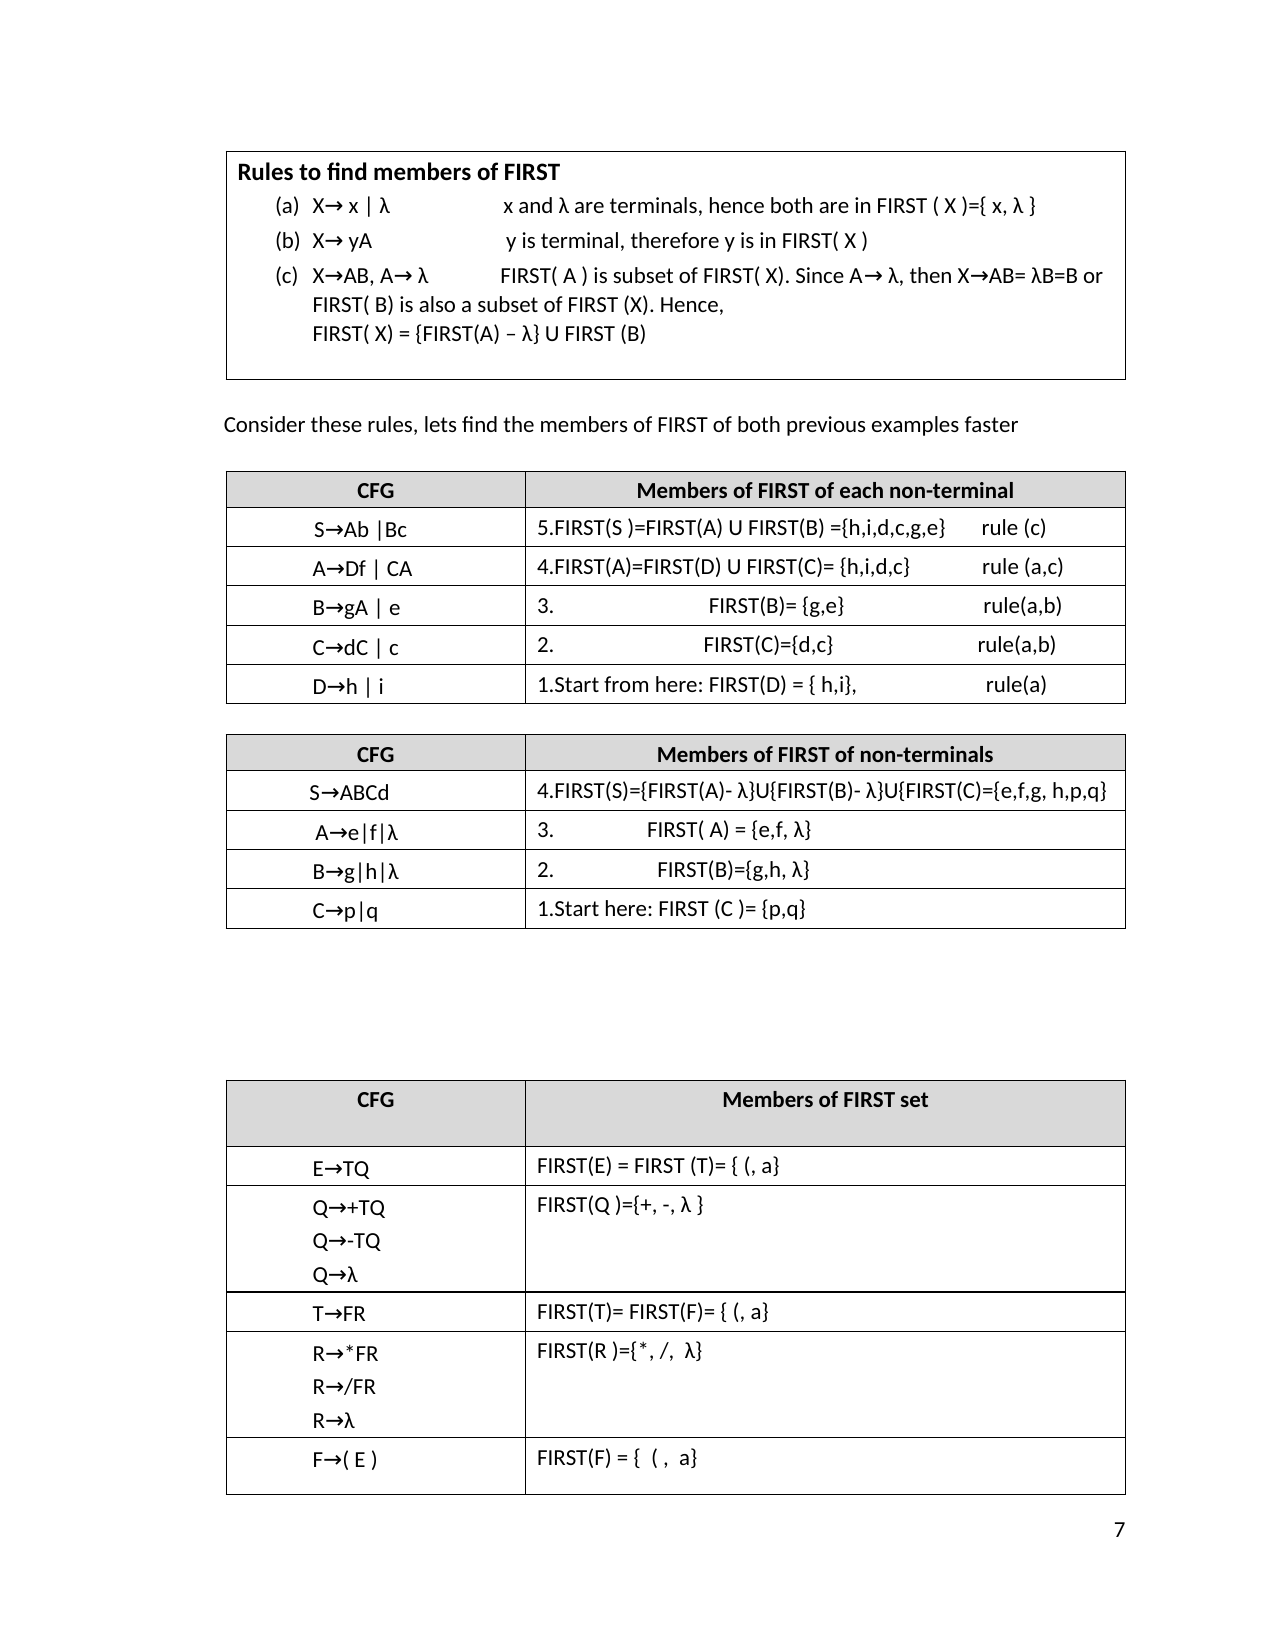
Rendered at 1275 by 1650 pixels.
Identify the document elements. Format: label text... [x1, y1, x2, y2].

table_cell 1.Start here: FIRST (C )= {p,q} [526, 889, 1125, 927]
table_header Members of FIRST of non-terminals [526, 735, 1125, 770]
table_header CFG [227, 472, 525, 507]
table_cell 2. FIRST(C)={d,c} rule(a,b) [526, 626, 1125, 664]
table_cell 5.FIRST(S )=FIRST(A) U FIRST(B) ={h,i,d,c,g,e} rule (c) [526, 508, 1125, 546]
table_cell 3. FIRST( A) = {e,f, λ} [526, 811, 1125, 849]
table_header Members of FIRST set [526, 1081, 1125, 1146]
table_header CFG [227, 735, 525, 770]
table_cell 4.FIRST(S)={FIRST(A)- λ}U{FIRST(B)- λ}U{FIRST(C)={e,f,g, h,p,q} [526, 771, 1125, 809]
table_cell 2. FIRST(B)={g,h, λ} [526, 850, 1125, 888]
table_cell FIRST(T)= FIRST(F)= { (, a} [526, 1293, 1125, 1331]
table_cell C→p|q [227, 889, 525, 927]
table_cell Rules to find members of FIRST X→ x | λ x and λ are terminals, hence both are in FIRST ( X )={ x, λ } X→ yA y is terminal, therefore y is in FIRST( X ) X→AB, A→ λ FIRST( A ) is subset of FIRST( X). Since A→ λ, then X→AB= λB=B or FIRST( B) is also a subset of FIRST (X). Hence, FIRST( X) = {FIRST(A) – λ} U FIRST (B) [227, 152, 1125, 379]
table_cell Q→+TQ Q→-TQ Q→λ [227, 1186, 525, 1291]
table_cell E→TQ [227, 1147, 525, 1185]
table_cell R→*FR R→/FR R→λ [227, 1332, 525, 1437]
table_cell FIRST(R )={*, /, λ} [526, 1332, 1125, 1437]
table_header Members of FIRST of each non-terminal [526, 472, 1125, 507]
table_cell FIRST(F) = { ( , a} [526, 1438, 1125, 1494]
table_cell D→h | i [227, 665, 525, 703]
table_cell B→gA | e [227, 586, 525, 624]
table_cell T→FR [227, 1293, 525, 1331]
table_cell S→Ab |Bc [227, 508, 525, 546]
table_cell A→Df | CA [227, 547, 525, 585]
table_cell S→ABCd [227, 771, 525, 809]
table_cell 3. FIRST(B)= {g,e} rule(a,b) [526, 586, 1125, 624]
table_cell A→e|f|λ [227, 811, 525, 849]
table_cell C→dC | c [227, 626, 525, 664]
table_cell 4.FIRST(A)=FIRST(D) U FIRST(C)= {h,i,d,c} rule (a,c) [526, 547, 1125, 585]
table_cell 1.Start from here: FIRST(D) = { h,i}, rule(a) [526, 665, 1125, 703]
table_cell FIRST(E) = FIRST (T)= { (, a} [526, 1147, 1125, 1185]
table_cell FIRST(Q )={+, -, λ } [526, 1186, 1125, 1291]
table_cell B→g|h|λ [227, 850, 525, 888]
table_cell F→( E ) F→a [227, 1438, 525, 1494]
text Consider these rules, lets find the members of FIRST of both previous examples faster [223, 410, 1124, 438]
table_header CFG [227, 1081, 525, 1146]
